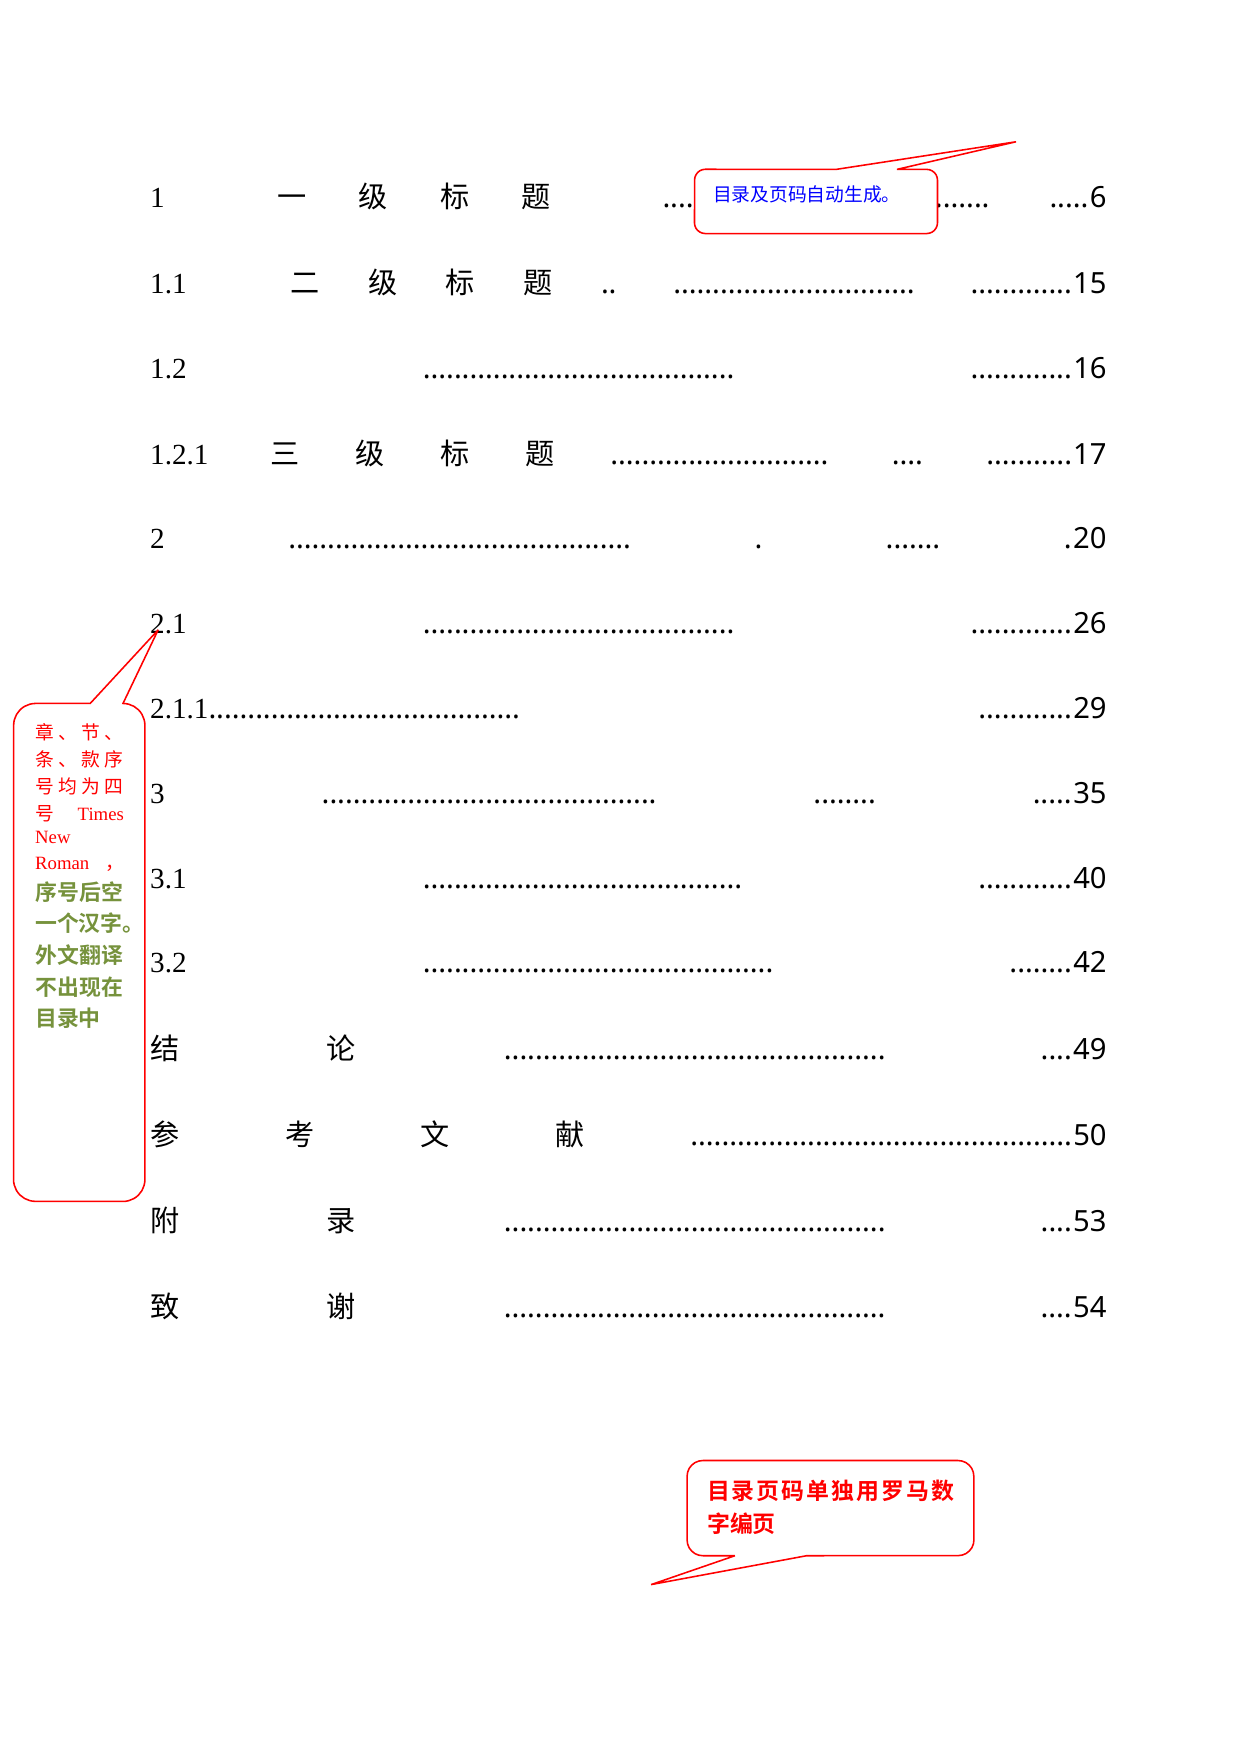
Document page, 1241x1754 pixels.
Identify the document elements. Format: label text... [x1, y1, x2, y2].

text 1.1 二级标题.. ............................... .............15 [150, 248, 1106, 313]
text 3.2 ............................................. ........42 [150, 929, 1106, 994]
text 1 一级标题 .......................................... .....6 [150, 162, 872, 227]
text 1 一级标题 .......................................... .....6 [911, 162, 1106, 227]
text 附录................................................. ....53 [150, 1186, 1106, 1251]
text 2.1.1........................................ ............29 [150, 675, 1106, 740]
text 2 ............................................ . ....... .20 [150, 505, 1106, 570]
text 1.2.1三级标题............................ .... ...........17 [150, 419, 1106, 484]
text 致谢................................................. ....54 [150, 1272, 1106, 1337]
text 3 ........................................... ........ .....35 [150, 759, 1106, 824]
text 2.1 ........................................ .............26 [150, 590, 1106, 655]
text 结论................................................. ....49 [150, 1014, 1106, 1079]
text 3.1 ......................................... ............40 [150, 844, 1106, 909]
text 参考文献.................................................50 [150, 1100, 1106, 1165]
text 1.2 ........................................ .............16 [150, 334, 1106, 399]
